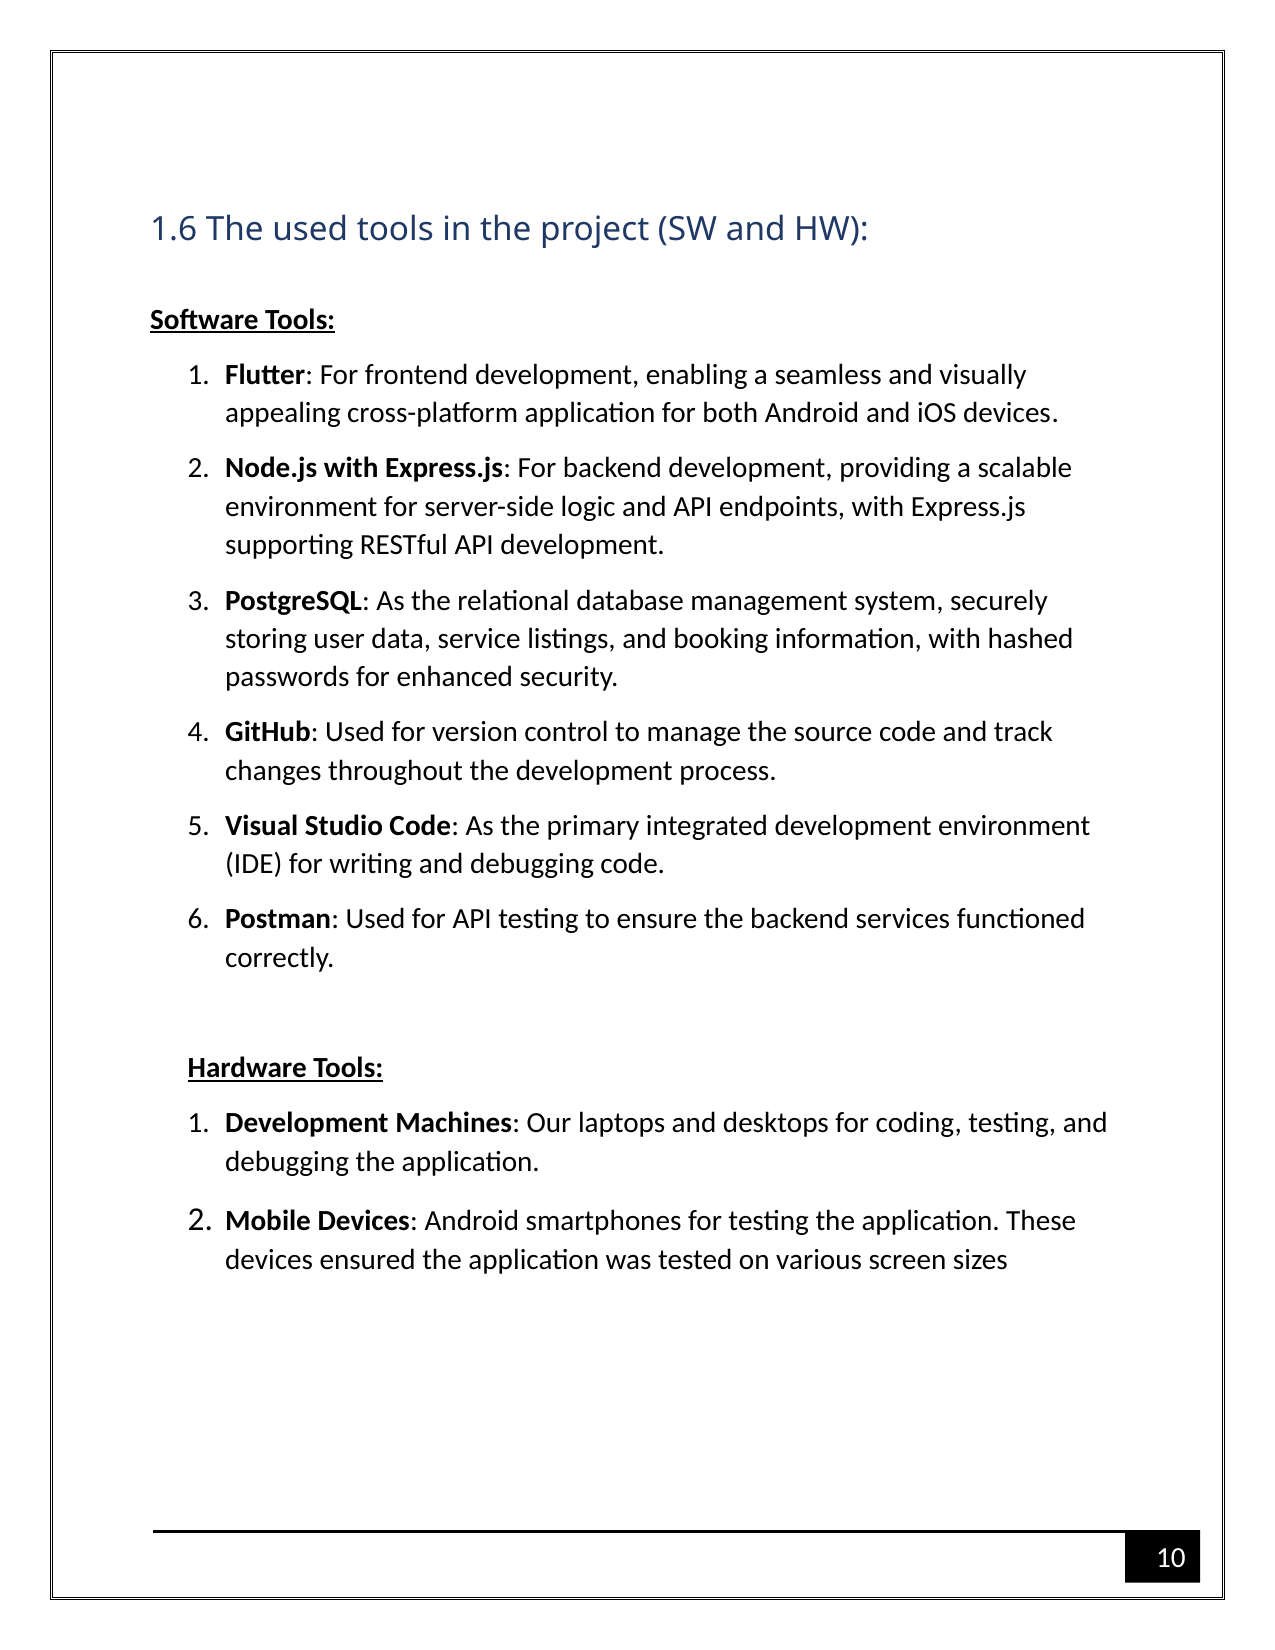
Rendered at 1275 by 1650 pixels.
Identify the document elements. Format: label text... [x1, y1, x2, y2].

list Visual Studio Code: As the primary integrated development environment (IDE) for writing and debugging code. [187, 807, 1125, 881]
list Mobile Devices: Android smartphones for testing the application. These devices ensured the application was tested on various screen sizes [187, 1198, 1125, 1277]
text Hardware Tools: [187, 1049, 1125, 1085]
list PostgreSQL: As the relational database management system, securely storing user data, service listings, and booking information, with hashed passwords for enhanced security. [187, 582, 1125, 694]
list Postman: Used for API testing to ensure the backend services functioned correctly. [187, 901, 1125, 975]
subtitle 1.6 The used tools in the project (SW and HW): [150, 205, 1125, 251]
list Development Machines: Our laptops and desktops for coding, testing, and debugging the application. [187, 1104, 1125, 1178]
list Flutter: For frontend development, enabling a seamless and visually appealing cross-platform application for both Android and iOS devices. [187, 356, 1125, 430]
list GitHub: Used for version control to manage the source code and track changes throughout the development process. [187, 713, 1125, 788]
list Node.js with Express.js: For backend development, providing a scalable environment for server-side logic and API endpoints, with Express.js supporting RESTful API development. [187, 449, 1125, 562]
text Software Tools: [150, 301, 1125, 337]
